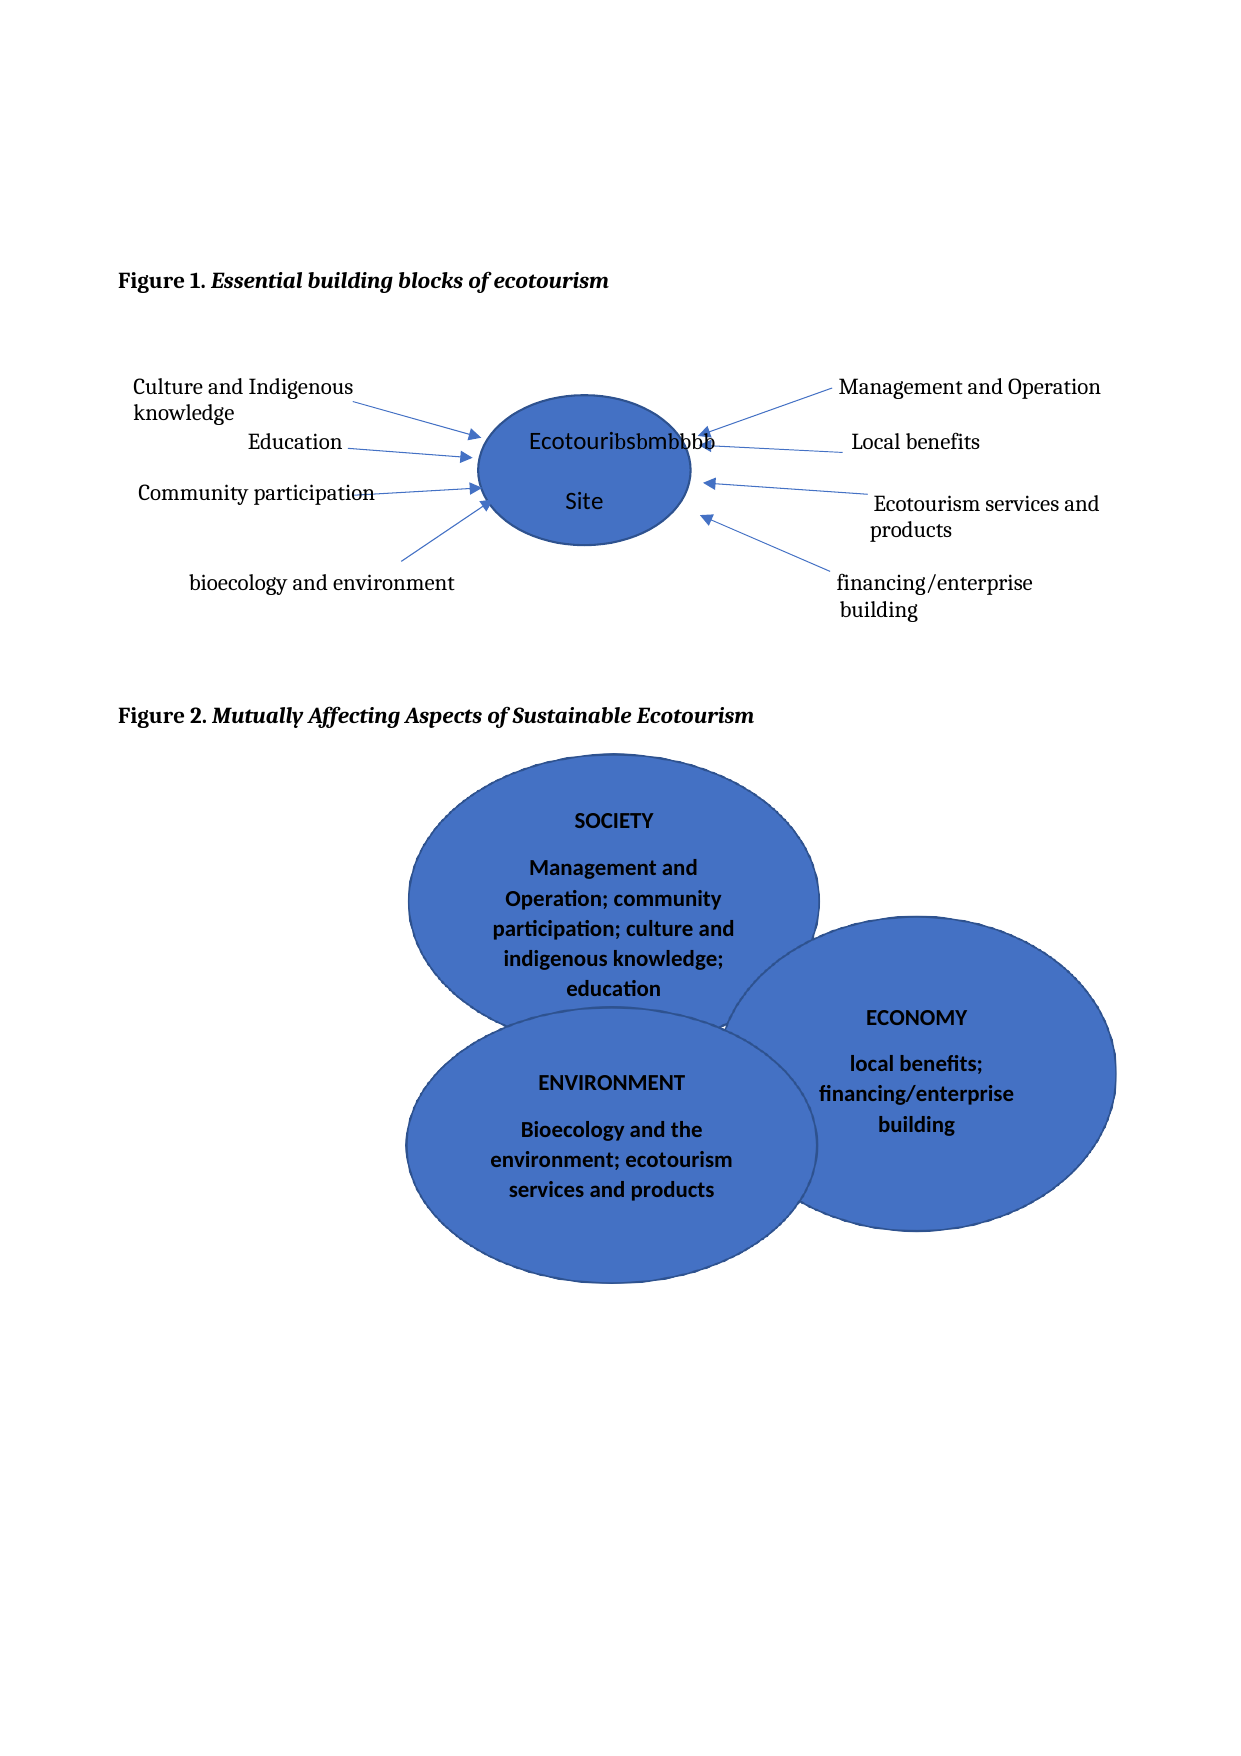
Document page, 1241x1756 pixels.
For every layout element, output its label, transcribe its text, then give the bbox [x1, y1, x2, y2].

text Site [565, 485, 607, 516]
subtitle Bioecology and the environment; ecotourism services and products [490, 1115, 733, 1203]
text Community participation [138, 480, 388, 506]
text bioecology and environment financing/enterprise building [188, 570, 1041, 623]
subtitle ECONOMY [864, 1003, 969, 1031]
subtitle SOCIETY [128, 806, 1100, 834]
subtitle local benefits; financing/enterprise building [818, 1049, 1014, 1138]
text Culture and Indigenous Management and Operation knowledge [133, 373, 1112, 426]
text Figure 1. Essential building blocks of ecotourism [118, 268, 1134, 294]
text Figure 2. Mutually Affecting Aspects of Sustainable Ecotourism [118, 702, 1134, 729]
text Ecotourism services and products [869, 491, 1114, 543]
picture [405, 753, 1117, 1284]
text Management and Operation; community participation; culture and indigenous knowledge; education [492, 853, 734, 1002]
subtitle ENVIRONMENT [536, 1068, 687, 1096]
text Education Ecotouribsbmbbbb Local benefits [106, 426, 1121, 455]
